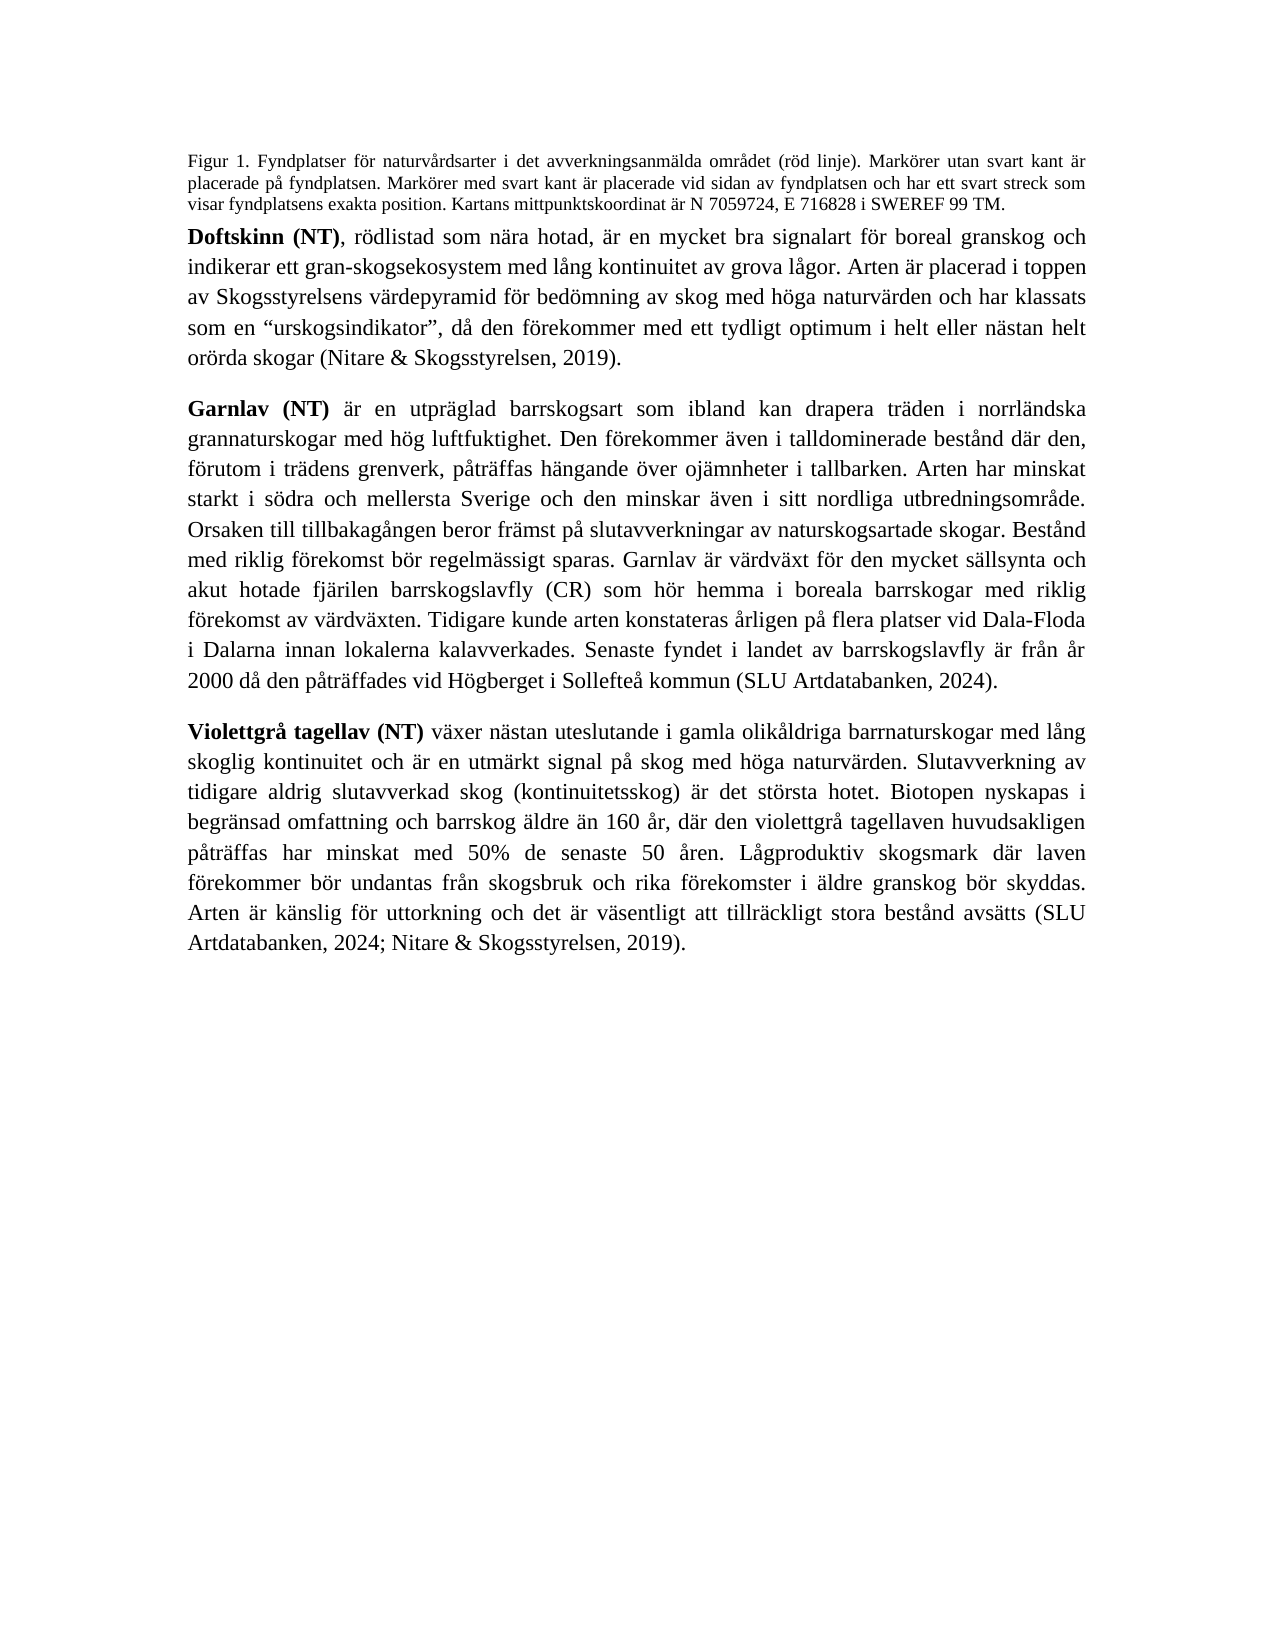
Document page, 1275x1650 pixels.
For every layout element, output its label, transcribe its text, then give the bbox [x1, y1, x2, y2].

text Figur 1. Fyndplatser för naturvårdsarter i det avverkningsanmälda området (röd linje). Markörer utan svart kant är placerade på fyndplatsen. Markörer med svart kant är placerade vid sidan av fyndplatsen och har ett svart streck som visar fyndplatsens exakta position. Kartans mittpunktskoordinat är N 7059724, E 716828 i SWEREF 99 TM. [187, 150, 1087, 215]
text Garnlav (NT) är en utpräglad barrskogsart som ibland kan drapera träden i norrländska grannaturskogar med hög luftfuktighet. Den förekommer även i talldominerade bestånd där den, förutom i trädens grenverk, påträffas hängande över ojämnheter i tallbarken. Arten har minskat starkt i södra och mellersta Sverige och den minskar även i sitt nordliga utbredningsområde. Orsaken till tillbakagången beror främst på slutavverkningar av naturskogsartade skogar. Bestånd med riklig förekomst bör regelmässigt sparas. Garnlav är värdväxt för den mycket sällsynta och akut hotade fjärilen barrskogslavfly (CR) som hör hemma i boreala barrskogar med riklig förekomst av värdväxten. Tidigare kunde arten konstateras årligen på flera platser vid Dala-Floda i Dalarna innan lokalerna kalavverkades. Senaste fyndet i landet av barrskogslavfly är från år 2000 då den påträffades vid Högberget i Sollefteå kommun (SLU Artdatabanken, 2024). [187, 395, 1087, 693]
text Doftskinn (NT), rödlistad som nära hotad, är en mycket bra signalart för boreal granskog och indikerar ett gran-skogsekosystem med lång kontinuitet av grova lågor. Arten är placerad i toppen av Skogsstyrelsens värdepyramid för bedömning av skog med höga naturvärden och har klassats som en “urskogsindikator”, då den förekommer med ett tydligt optimum i helt eller nästan helt orörda skogar (Nitare & Skogsstyrelsen, 2019). [187, 223, 1087, 370]
text Violettgrå tagellav (NT) växer nästan uteslutande i gamla olikåldriga barrnaturskogar med lång skoglig kontinuitet och är en utmärkt signal på skog med höga naturvärden. Slutavverkning av tidigare aldrig slutavverkad skog (kontinuitetsskog) är det största hotet. Biotopen nyskapas i begränsad omfattning och barrskog äldre än 160 år, där den violettgrå tagellaven huvudsakligen påträffas har minskat med 50% de senaste 50 åren. Lågproduktiv skogsmark där laven förekommer bör undantas från skogsbruk och rika förekomster i äldre granskog bör skyddas. Arten är känslig för uttorkning och det är väsentligt att tillräckligt stora bestånd avsätts (SLU Artdatabanken, 2024; Nitare & Skogsstyrelsen, 2019). [187, 718, 1087, 956]
